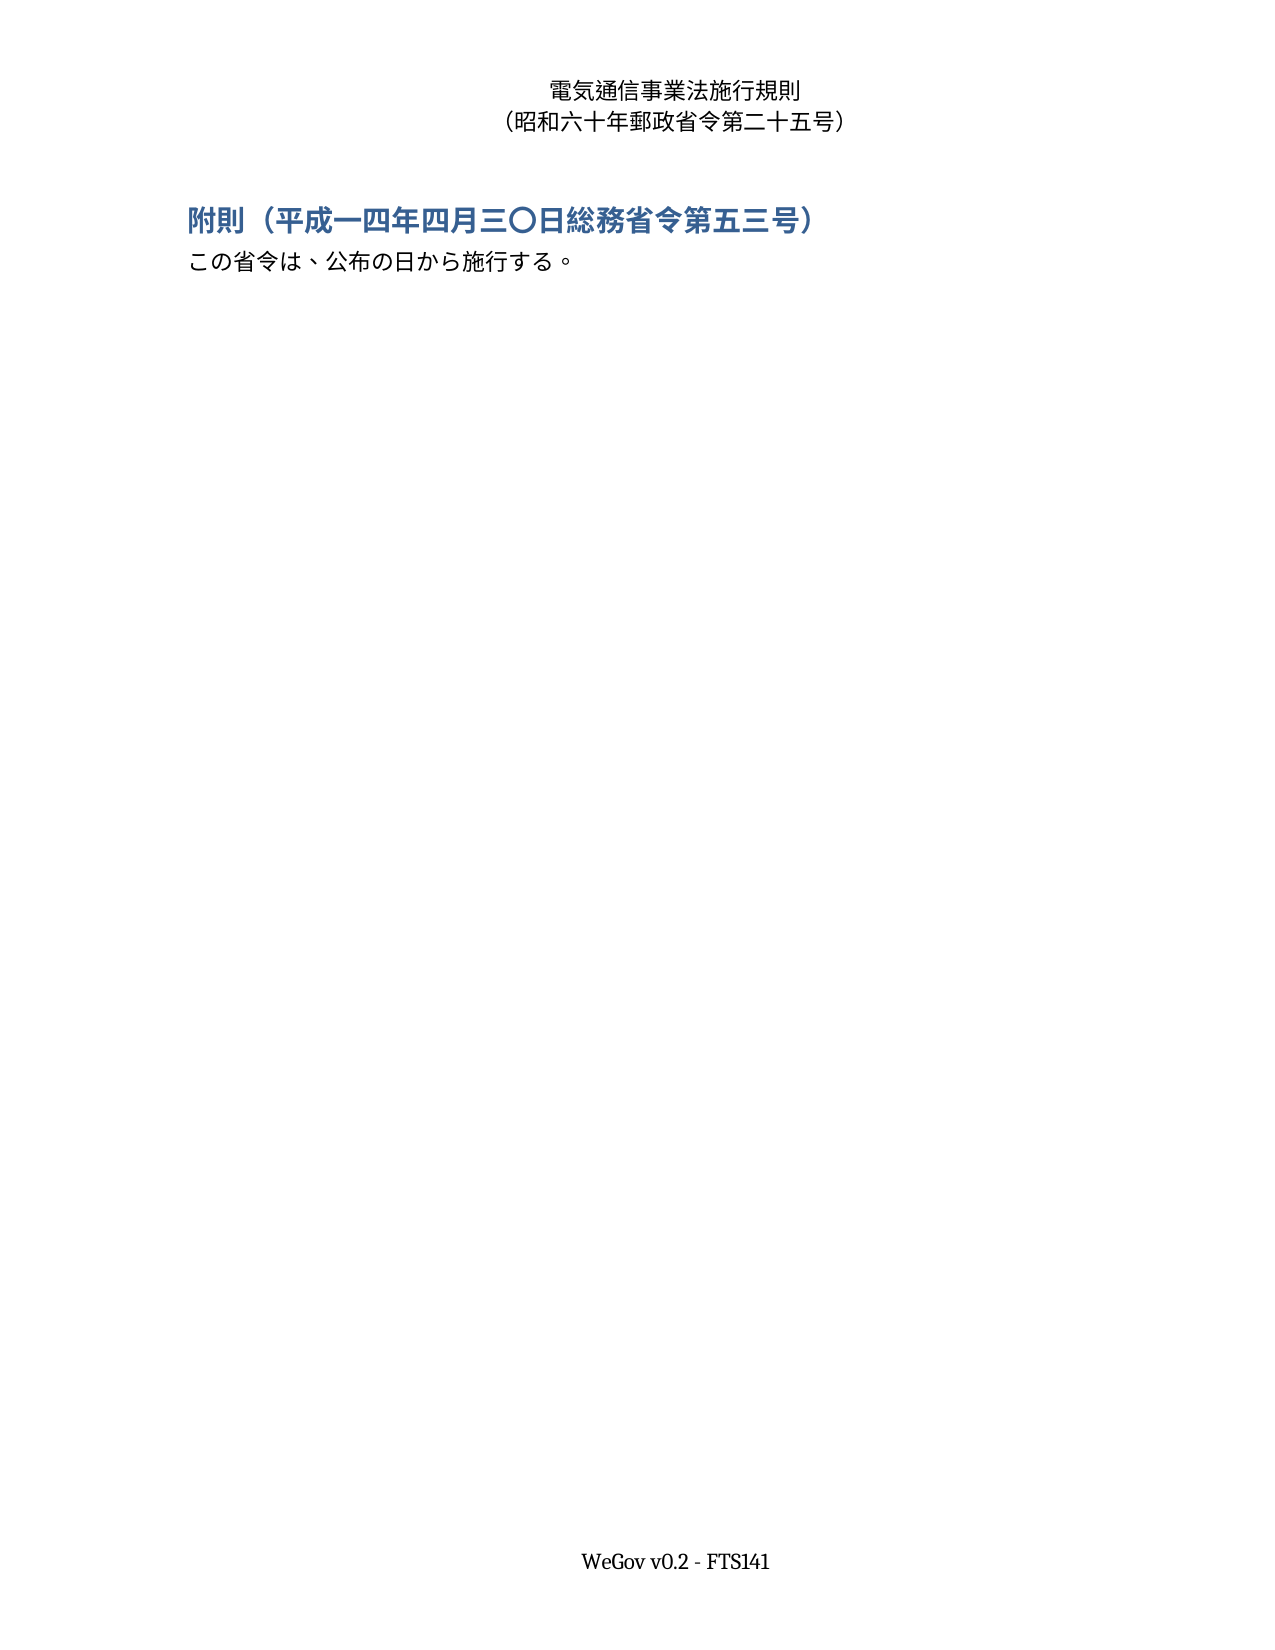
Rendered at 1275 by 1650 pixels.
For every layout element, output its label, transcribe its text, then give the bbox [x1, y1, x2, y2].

subtitle 附則（平成一四年四月三〇日総務省令第五三号） [187, 200, 1087, 240]
text この省令は、公布の日から施行する。 [187, 246, 1087, 277]
